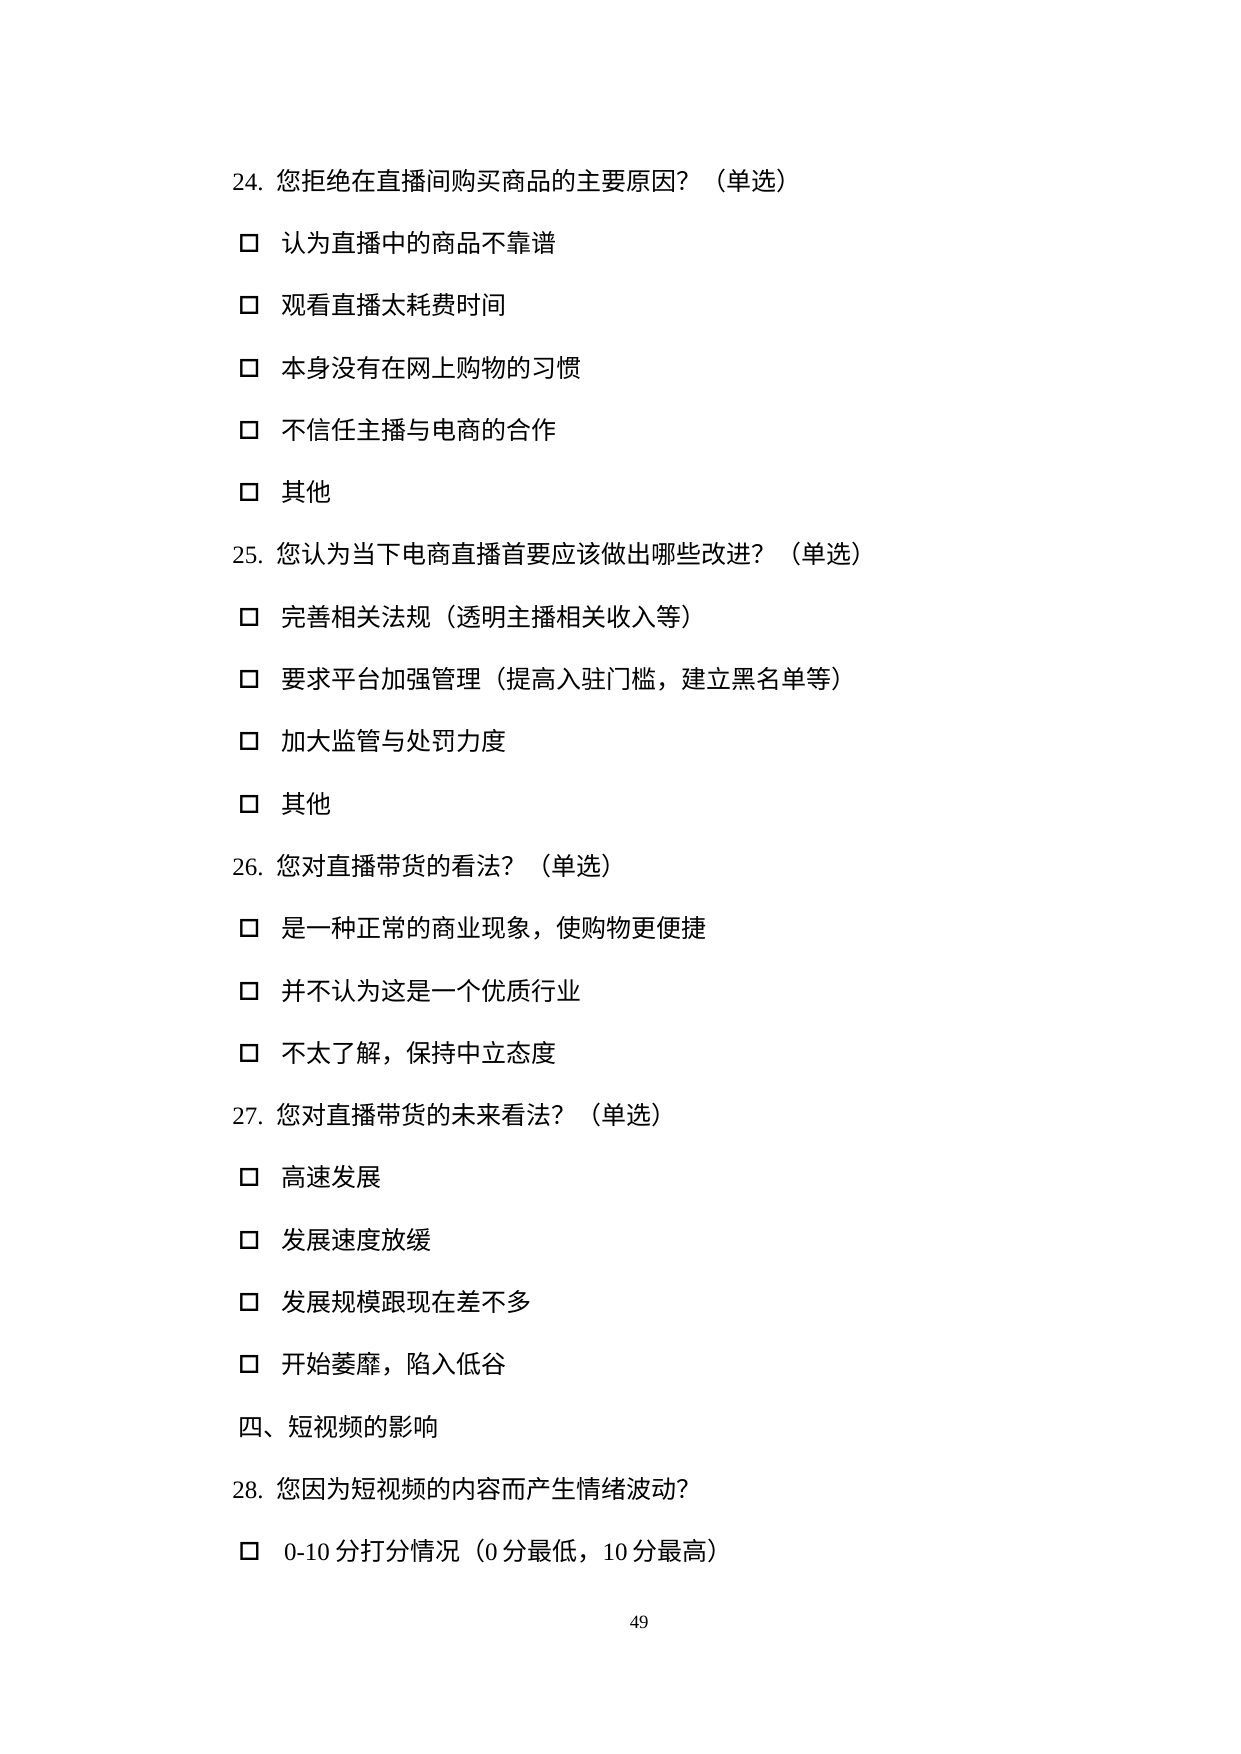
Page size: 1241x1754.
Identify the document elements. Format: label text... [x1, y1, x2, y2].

list 您拒绝在直播间购买商品的主要原因？（单选） [232, 161, 1052, 197]
list 认为直播中的商品不靠谱 [238, 223, 1052, 260]
list 不太了解，保持中立态度 [238, 1033, 1052, 1069]
list 完善相关法规（透明主播相关收入等） [238, 597, 1052, 633]
list 您对直播带货的看法？（单选） [232, 846, 1052, 883]
list 高速发展 [238, 1158, 1052, 1194]
text 四、短视频的影响 [188, 1407, 1052, 1443]
list 您认为当下电商直播首要应该做出哪些改进？（单选） [232, 535, 1052, 571]
list 发展速度放缓 [238, 1220, 1052, 1256]
list 加大监管与处罚力度 [238, 722, 1052, 758]
list 其他 [238, 784, 1052, 820]
list 其他 [238, 473, 1052, 509]
list 您因为短视频的内容而产生情绪波动？ [232, 1469, 1052, 1506]
list 要求平台加强管理（提高入驻门槛，建立黑名单等） [238, 659, 1052, 696]
list 开始萎靡，陷入低谷 [238, 1345, 1052, 1381]
list 0-10分打分情况（0分最低，10分最高） [238, 1532, 1052, 1568]
list 是一种正常的商业现象，使购物更便捷 [238, 909, 1052, 945]
list 观看直播太耗费时间 [238, 286, 1052, 322]
list 本身没有在网上购物的习惯 [238, 348, 1052, 384]
list 发展规模跟现在差不多 [238, 1282, 1052, 1319]
list 不信任主播与电商的合作 [238, 410, 1052, 447]
list 您对直播带货的未来看法？（单选） [232, 1096, 1052, 1132]
list 并不认为这是一个优质行业 [238, 971, 1052, 1007]
